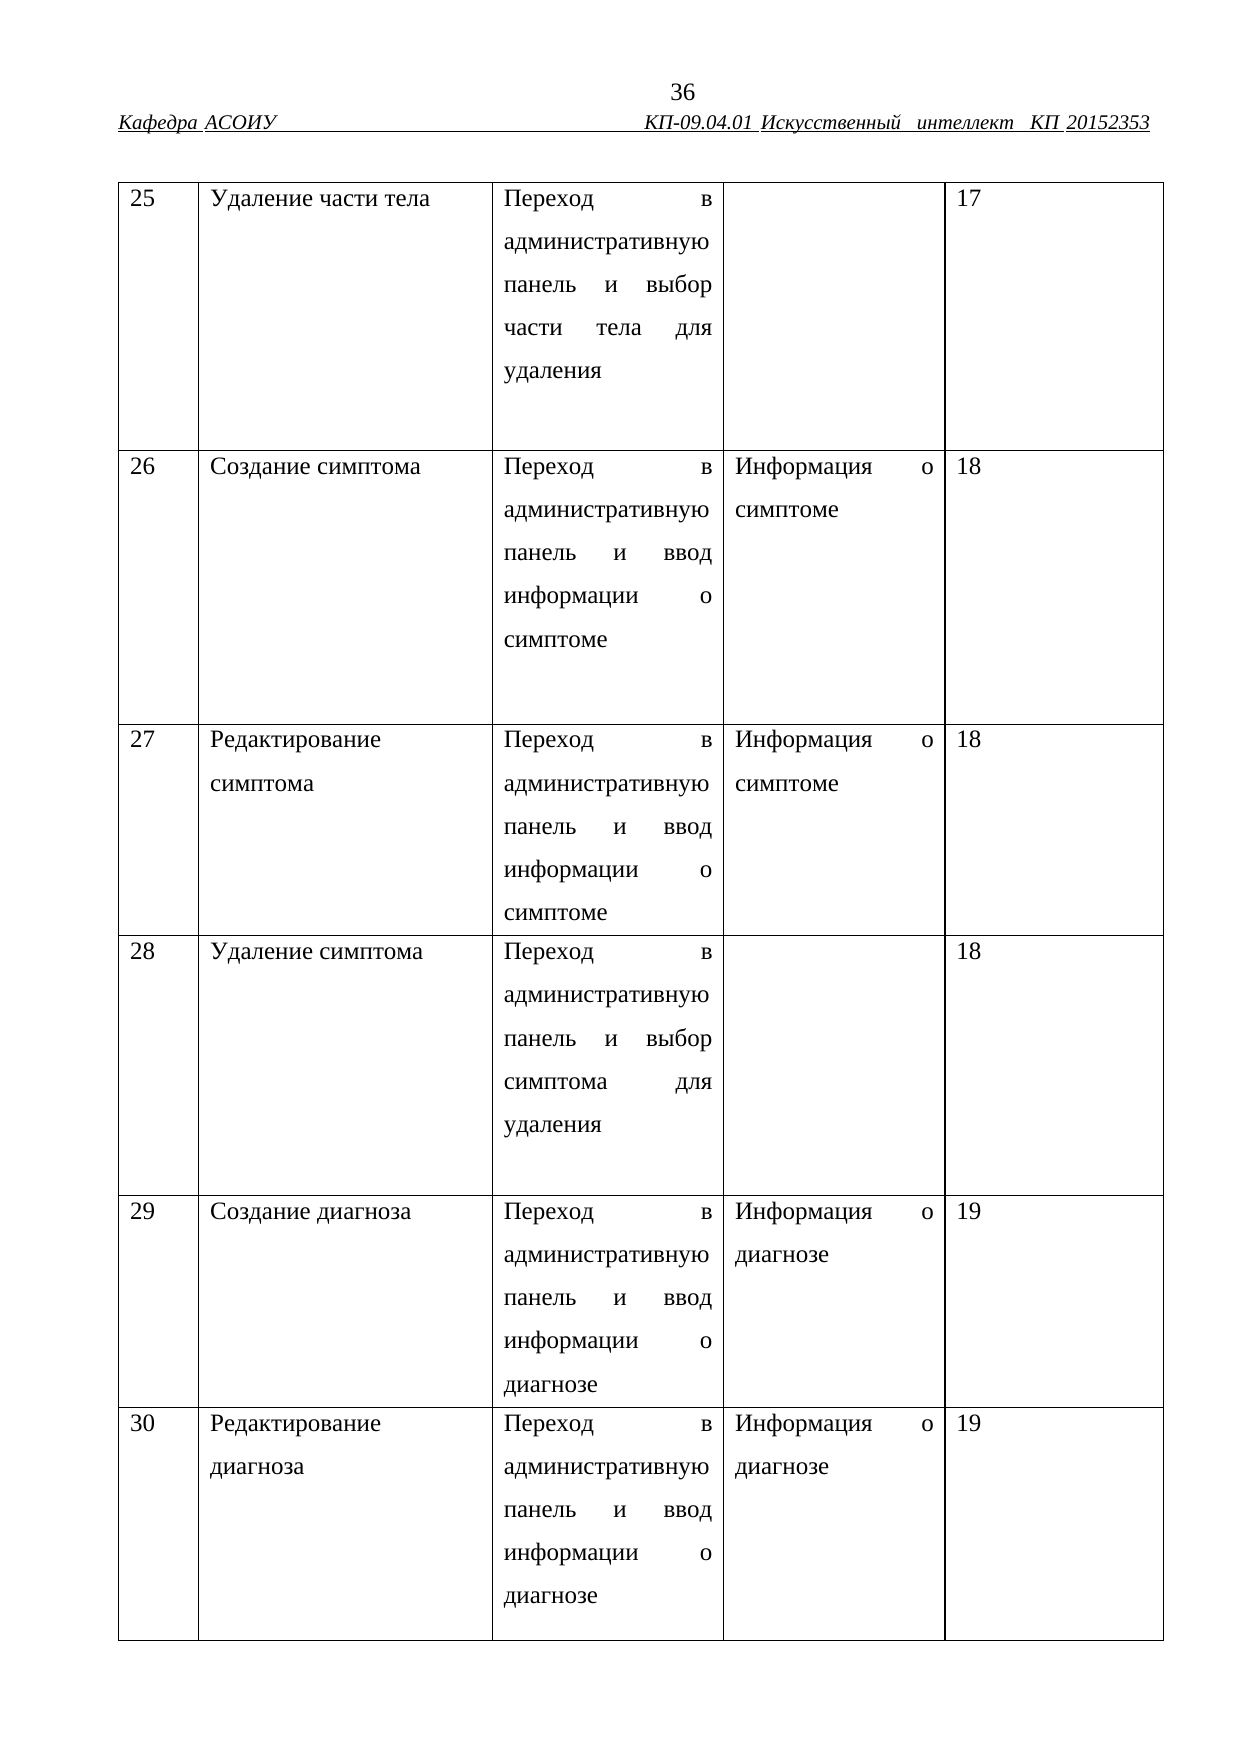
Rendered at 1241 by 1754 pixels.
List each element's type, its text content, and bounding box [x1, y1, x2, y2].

table_cell 29 [119, 1196, 198, 1407]
table_cell Переход в административную панель и выбор симптома для удаления [493, 936, 723, 1195]
table_cell [724, 183, 944, 450]
table_cell 17 [946, 183, 1163, 450]
table_cell Редактирование диагноза [199, 1408, 492, 1640]
table_cell Информация о симптоме [724, 451, 944, 723]
table_cell Удаление части тела [199, 183, 492, 450]
table_cell Переход в административную панель и ввод информации о симптоме [493, 451, 723, 723]
table_cell [724, 936, 944, 1195]
table_cell Переход в административную панель и ввод информации о симптоме [493, 725, 723, 935]
table_cell 26 [119, 451, 198, 723]
table_cell 28 [119, 936, 198, 1195]
table_cell Редактирование симптома [199, 725, 492, 935]
table_cell Создание симптома [199, 451, 492, 723]
table_cell 18 [946, 936, 1163, 1195]
table_cell Переход в административную панель и ввод информации о диагнозе [493, 1196, 723, 1407]
table_cell 27 [119, 725, 198, 935]
table_cell Информация о диагнозе [724, 1196, 944, 1407]
table_cell Создание диагноза [199, 1196, 492, 1407]
table_cell 19 [946, 1196, 1163, 1407]
table_cell 18 [946, 451, 1163, 723]
table_cell Информация о диагнозе [724, 1408, 944, 1640]
table_cell 19 [946, 1408, 1163, 1640]
table_cell Переход в административную панель и ввод информации о диагнозе [493, 1408, 723, 1640]
table_cell 25 [119, 183, 198, 450]
table_cell Информация о симптоме [724, 725, 944, 935]
table_cell 30 [119, 1408, 198, 1640]
table_cell 18 [946, 725, 1163, 935]
table_cell Удаление симптома [199, 936, 492, 1195]
table_cell Переход в административную панель и выбор части тела для удаления [493, 183, 723, 450]
